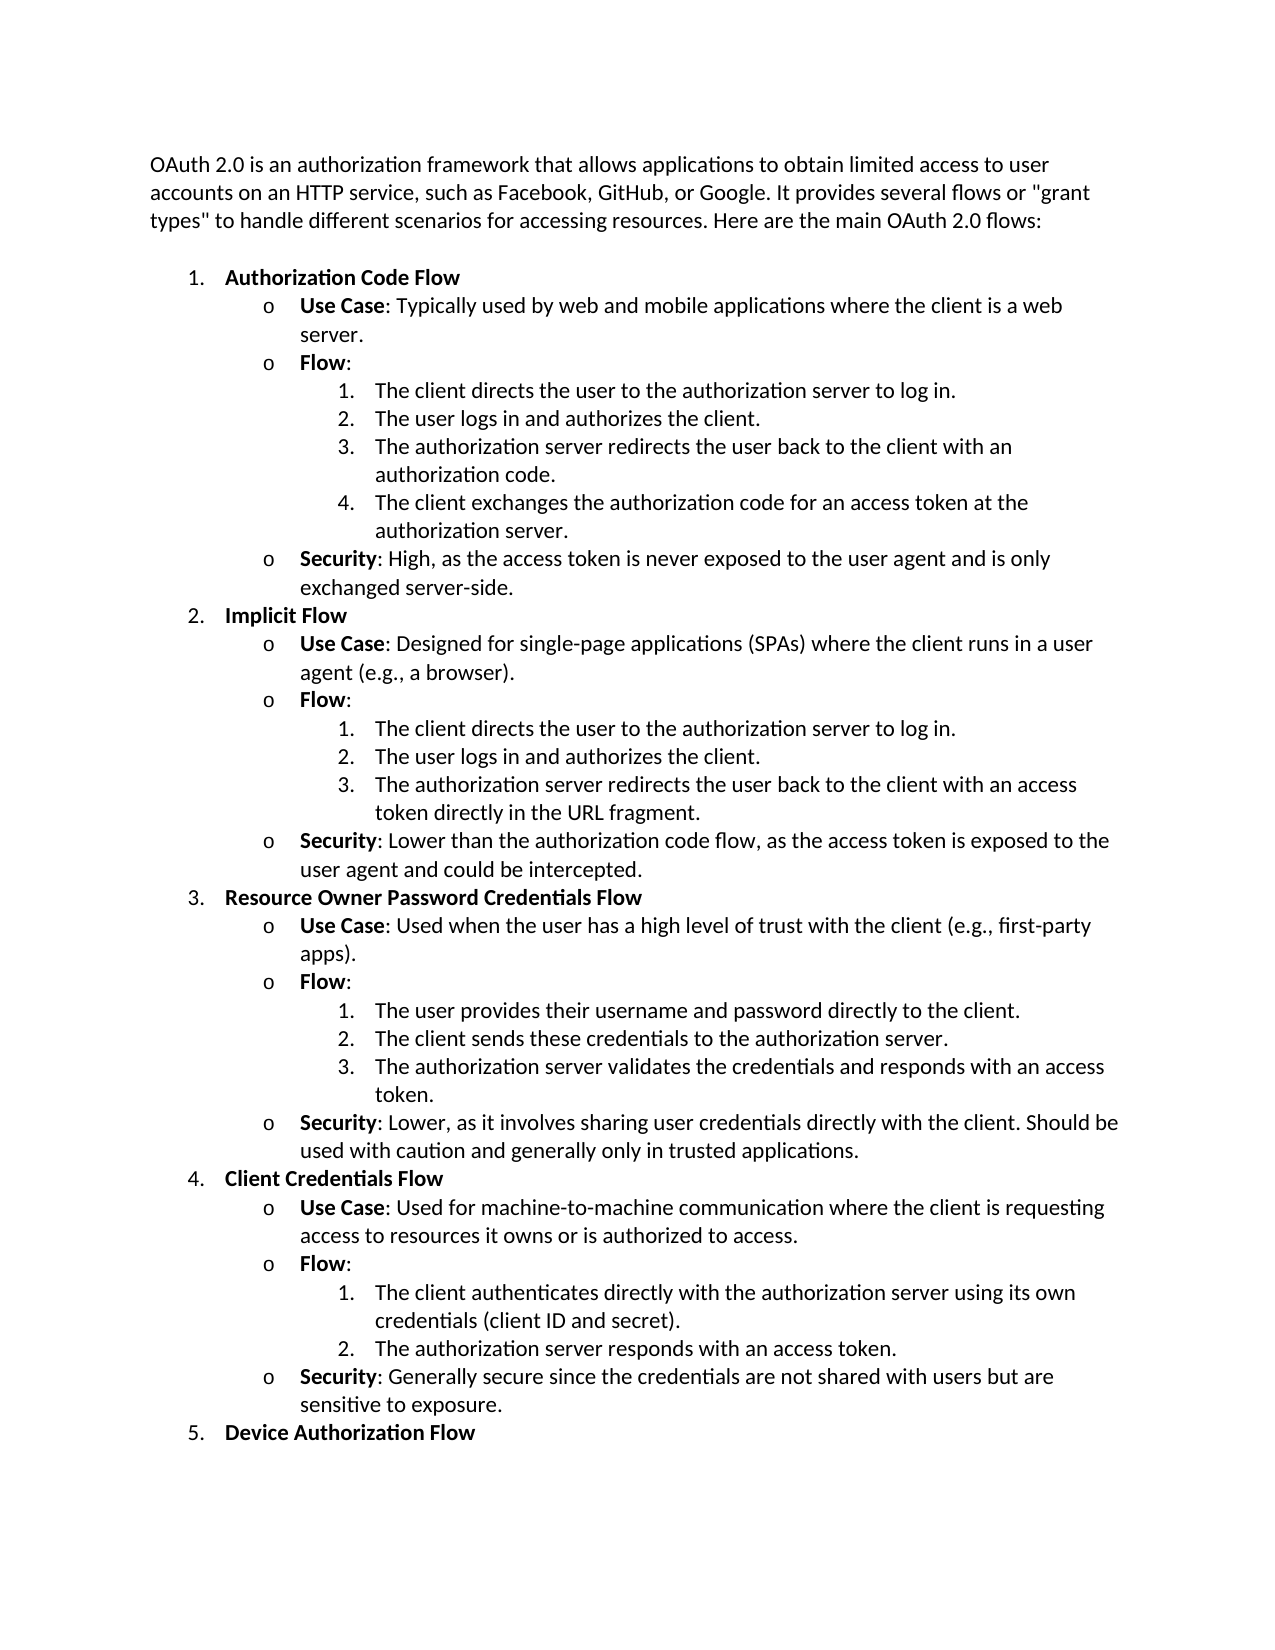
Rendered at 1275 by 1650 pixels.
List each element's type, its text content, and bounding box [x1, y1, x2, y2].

list Flow: [262, 686, 1125, 714]
list Flow: [262, 348, 1125, 376]
list Use Case: Used when the user has a high level of trust with the client (e.g., first-party apps). [262, 911, 1125, 967]
list The client exchanges the authorization code for an access token at the authorization server. [337, 488, 1125, 544]
list Use Case: Used for machine-to-machine communication where the client is requesting access to resources it owns or is authorized to access. [262, 1193, 1125, 1249]
list Resource Owner Password Credentials Flow [187, 883, 1125, 911]
list Client Credentials Flow [187, 1164, 1125, 1193]
list Security: Generally secure since the credentials are not shared with users but are sensitive to exposure. [262, 1362, 1125, 1418]
list Use Case: Designed for single-page applications (SPAs) where the client runs in a user agent (e.g., a browser). [262, 629, 1125, 686]
list Device Authorization Flow [187, 1418, 1125, 1446]
list The authorization server responds with an access token. [337, 1334, 1125, 1362]
list The authorization server redirects the user back to the client with an access token directly in the URL fragment. [337, 770, 1125, 826]
list The user provides their username and password directly to the client. [337, 996, 1125, 1024]
list Security: Lower than the authorization code flow, as the access token is exposed to the user agent and could be intercepted. [262, 826, 1125, 883]
text OAuth 2.0 is an authorization framework that allows applications to obtain limited access to user accounts on an HTTP service, such as Facebook, GitHub, or Google. It provides several flows or "grant types" to handle different scenarios for accessing resources. Here are the main OAuth 2.0 flows: [150, 150, 1125, 234]
list The user logs in and authorizes the client. [337, 742, 1125, 770]
list Flow: [262, 1249, 1125, 1278]
list Security: Lower, as it involves sharing user credentials directly with the client. Should be used with caution and generally only in trusted applications. [262, 1108, 1125, 1164]
list Flow: [262, 967, 1125, 996]
list The authorization server redirects the user back to the client with an authorization code. [337, 432, 1125, 488]
list The user logs in and authorizes the client. [337, 404, 1125, 432]
list The client directs the user to the authorization server to log in. [337, 714, 1125, 742]
list The authorization server validates the credentials and responds with an access token. [337, 1052, 1125, 1108]
list Use Case: Typically used by web and mobile applications where the client is a web server. [262, 291, 1125, 348]
list Authorization Code Flow [187, 263, 1125, 291]
list Security: High, as the access token is never exposed to the user agent and is only exchanged server-side. [262, 544, 1125, 601]
list The client directs the user to the authorization server to log in. [337, 376, 1125, 404]
list The client authenticates directly with the authorization server using its own credentials (client ID and secret). [337, 1278, 1125, 1334]
list Implicit Flow [187, 601, 1125, 629]
list The client sends these credentials to the authorization server. [337, 1024, 1125, 1052]
